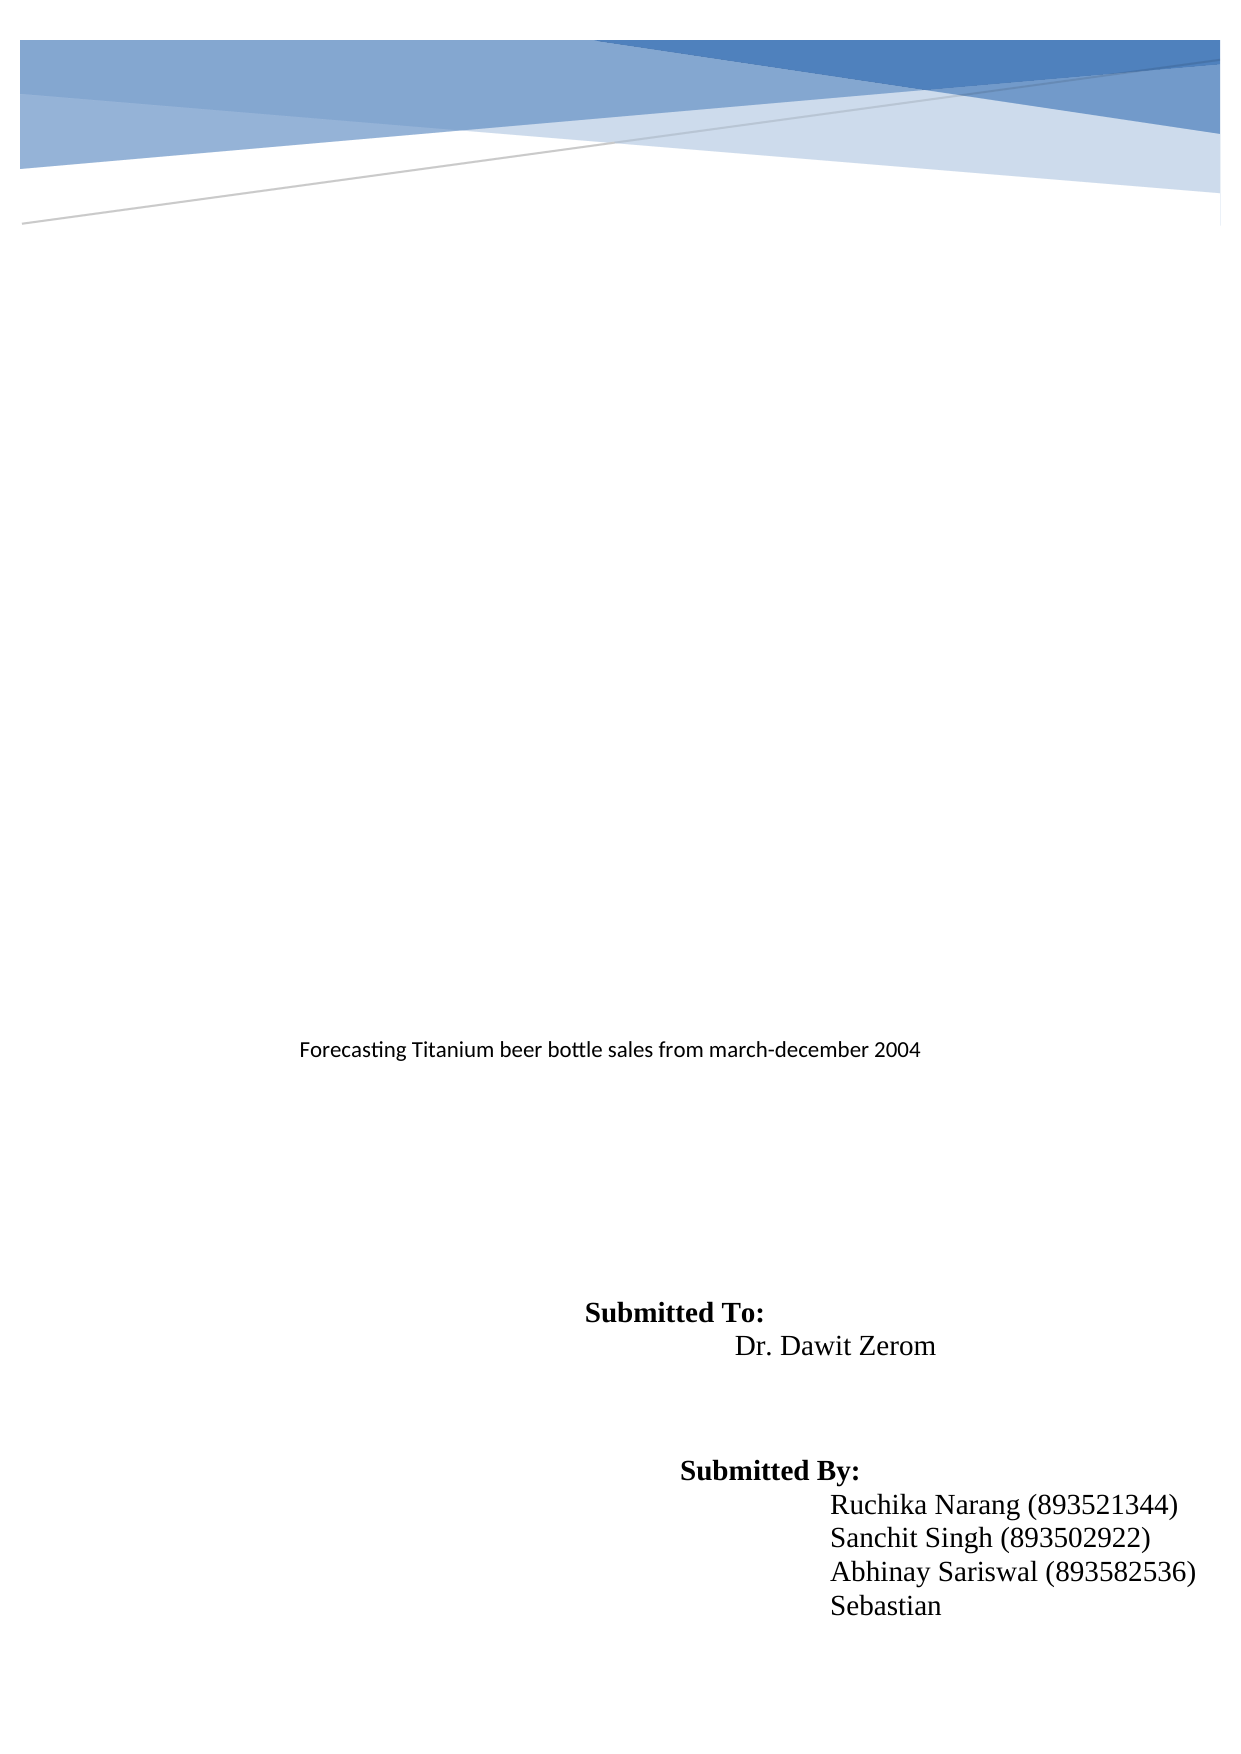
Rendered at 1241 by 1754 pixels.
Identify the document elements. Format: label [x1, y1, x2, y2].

picture [20, 40, 1221, 240]
